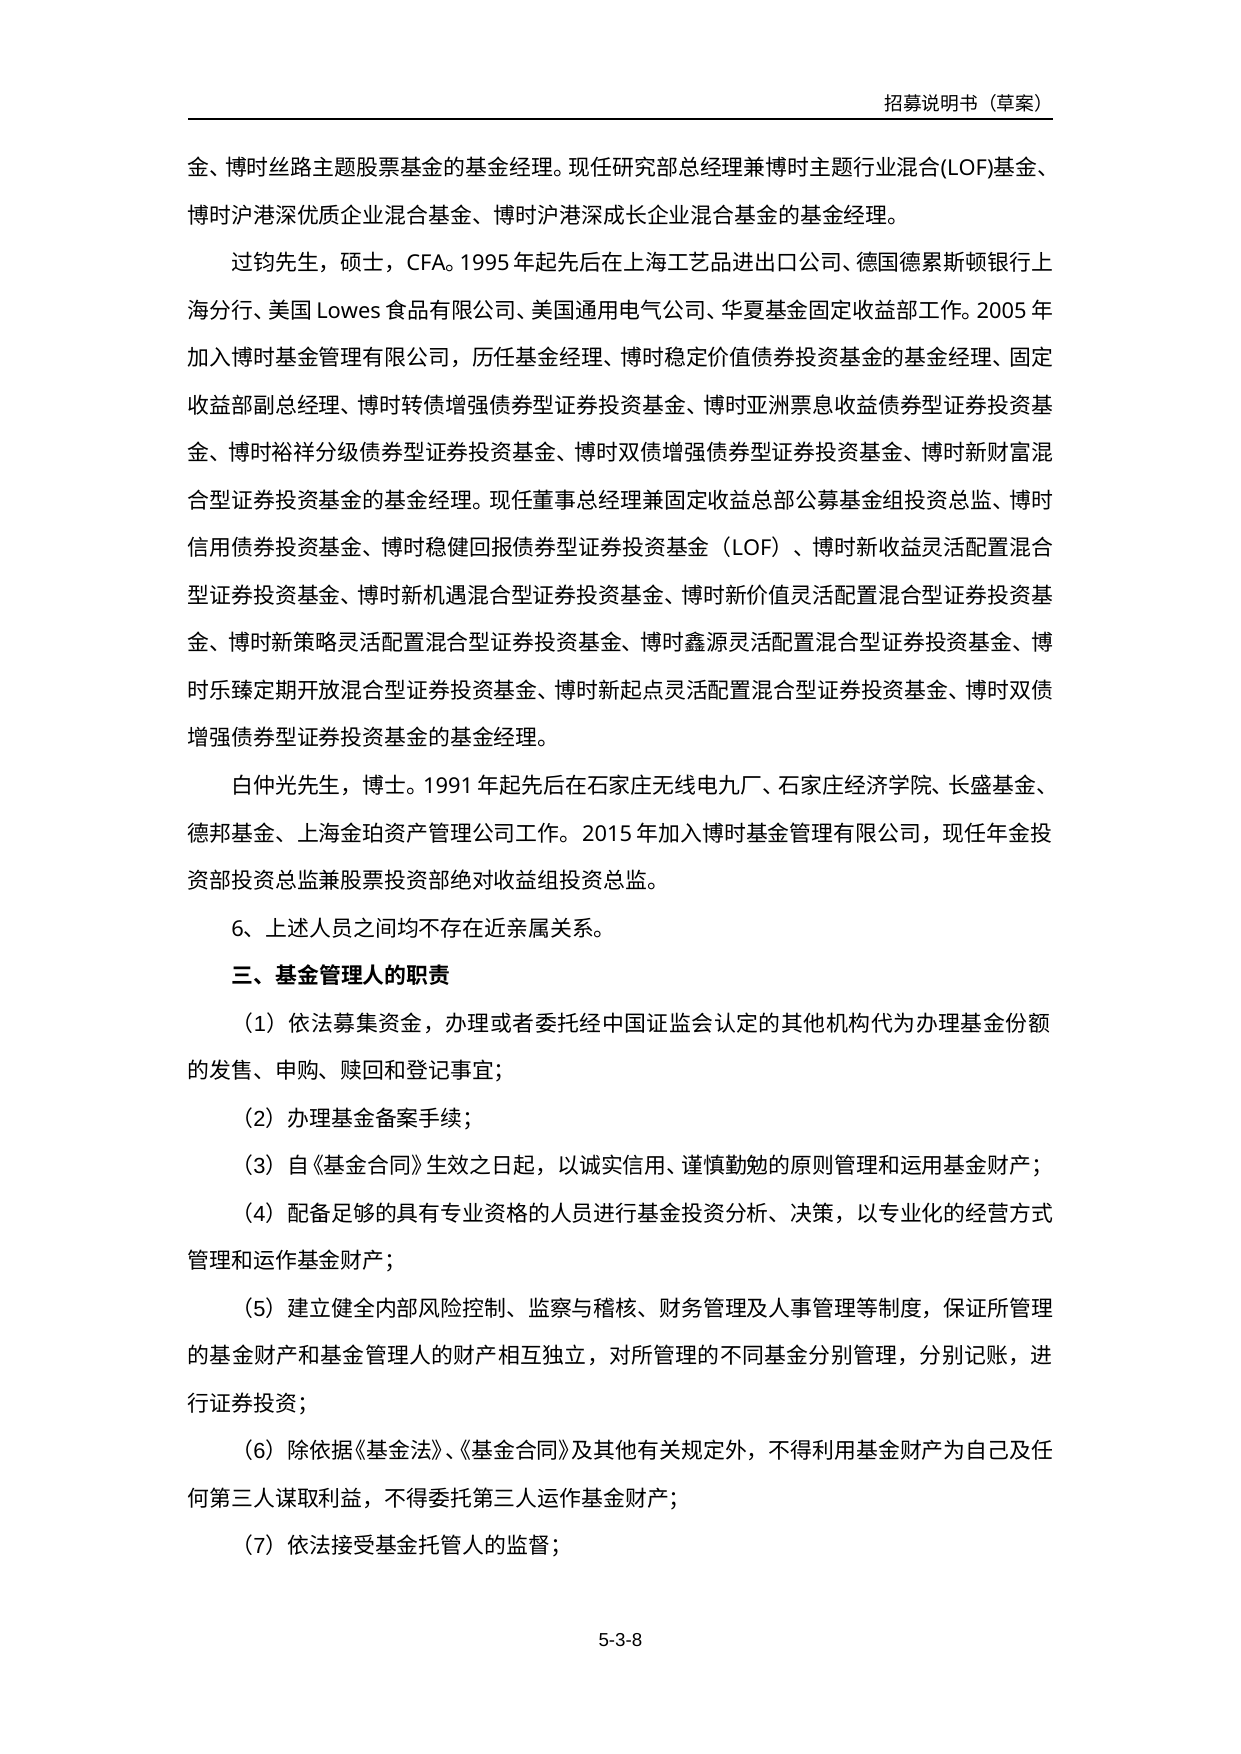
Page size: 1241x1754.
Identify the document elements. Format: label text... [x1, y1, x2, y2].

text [187, 1528, 1053, 1560]
text （1）依法募集资金，办理或者委托经中国证监会认定的其他机构代为办理基金份额的发售、申购、赎回和登记事宜； [187, 1196, 1053, 1275]
text 白仲光先生，博士。1991年起先后在石家庄无线电九厂、石家庄经济学院、长盛基金、德邦基金、上海金珀资产管理公司工作。2015年加入博时基金管理有限公司，现任年金投资部投资总监兼股票投资部绝对收益组投资总监。 [187, 958, 1053, 1085]
text （2）办理基金备案手续； [187, 1291, 1053, 1323]
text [187, 150, 1053, 229]
text 6、上述人员之间均不存在近亲属关系。 [187, 1101, 1053, 1133]
text 过钧先生，硕士，CFA。1995年起先后在上海工艺品进出口公司、德国德累斯顿银行上海分行、美国Lowes食品有限公司、美国通用电气公司、华夏基金固定收益部工作。2005年加入博时基金管理有限公司，历任基金经理、博时稳定价值债券投资基金的基金经理、固定收益部副总经理、博时转债增强债券型证券投资基金、博时亚洲票息收益债券型证券投资基金、博时裕祥分级债券型证券投资基金、博时双债增强债券型证券投资基金、博时新财富混合型证券投资基金的基金经理。现任董事总经理兼固定收益总部公募基金组投资总监、博时信用债券投资基金、博时稳健回报债券型证券投资基金（LOF）、博时新收益灵活配置混合型证券投资基金、博时新机遇混合型证券投资基金、博时新价值灵活配置混合型证券投资基金、博时新策略灵活配置混合型证券投资基金、博时鑫源灵活配置混合型证券投资基金、博时乐臻定期开放混合型证券投资基金、博时新起点灵活配置混合型证券投资基金、博时双债增强债券型证券投资基金的基金经理。 [187, 435, 1053, 942]
text （4）配备足够的具有专业资格的人员进行基金投资分析、决策，以专业化的经营方式管理和运作基金财产； [187, 1433, 1053, 1513]
text 王俊先生，硕士，CFA。2008年从上海交通大学硕士研究生毕业后加入博时基金管理有限公司。历任研究员、金融地产与公用事业组组长、研究部副总经理、博时国企改革股票基金、博时丝路主题股票基金的基金经理。现任研究部总经理兼博时主题行业混合(LOF)基金、博时沪港深优质企业混合基金、博时沪港深成长企业混合基金的基金经理。 [187, 245, 1053, 419]
text （3）自《基金合同》生效之日起，以诚实信用、谨慎勤勉的原则管理和运用基金财产； [187, 1338, 1053, 1418]
text 三、基金管理人的职责 [187, 1148, 1053, 1180]
